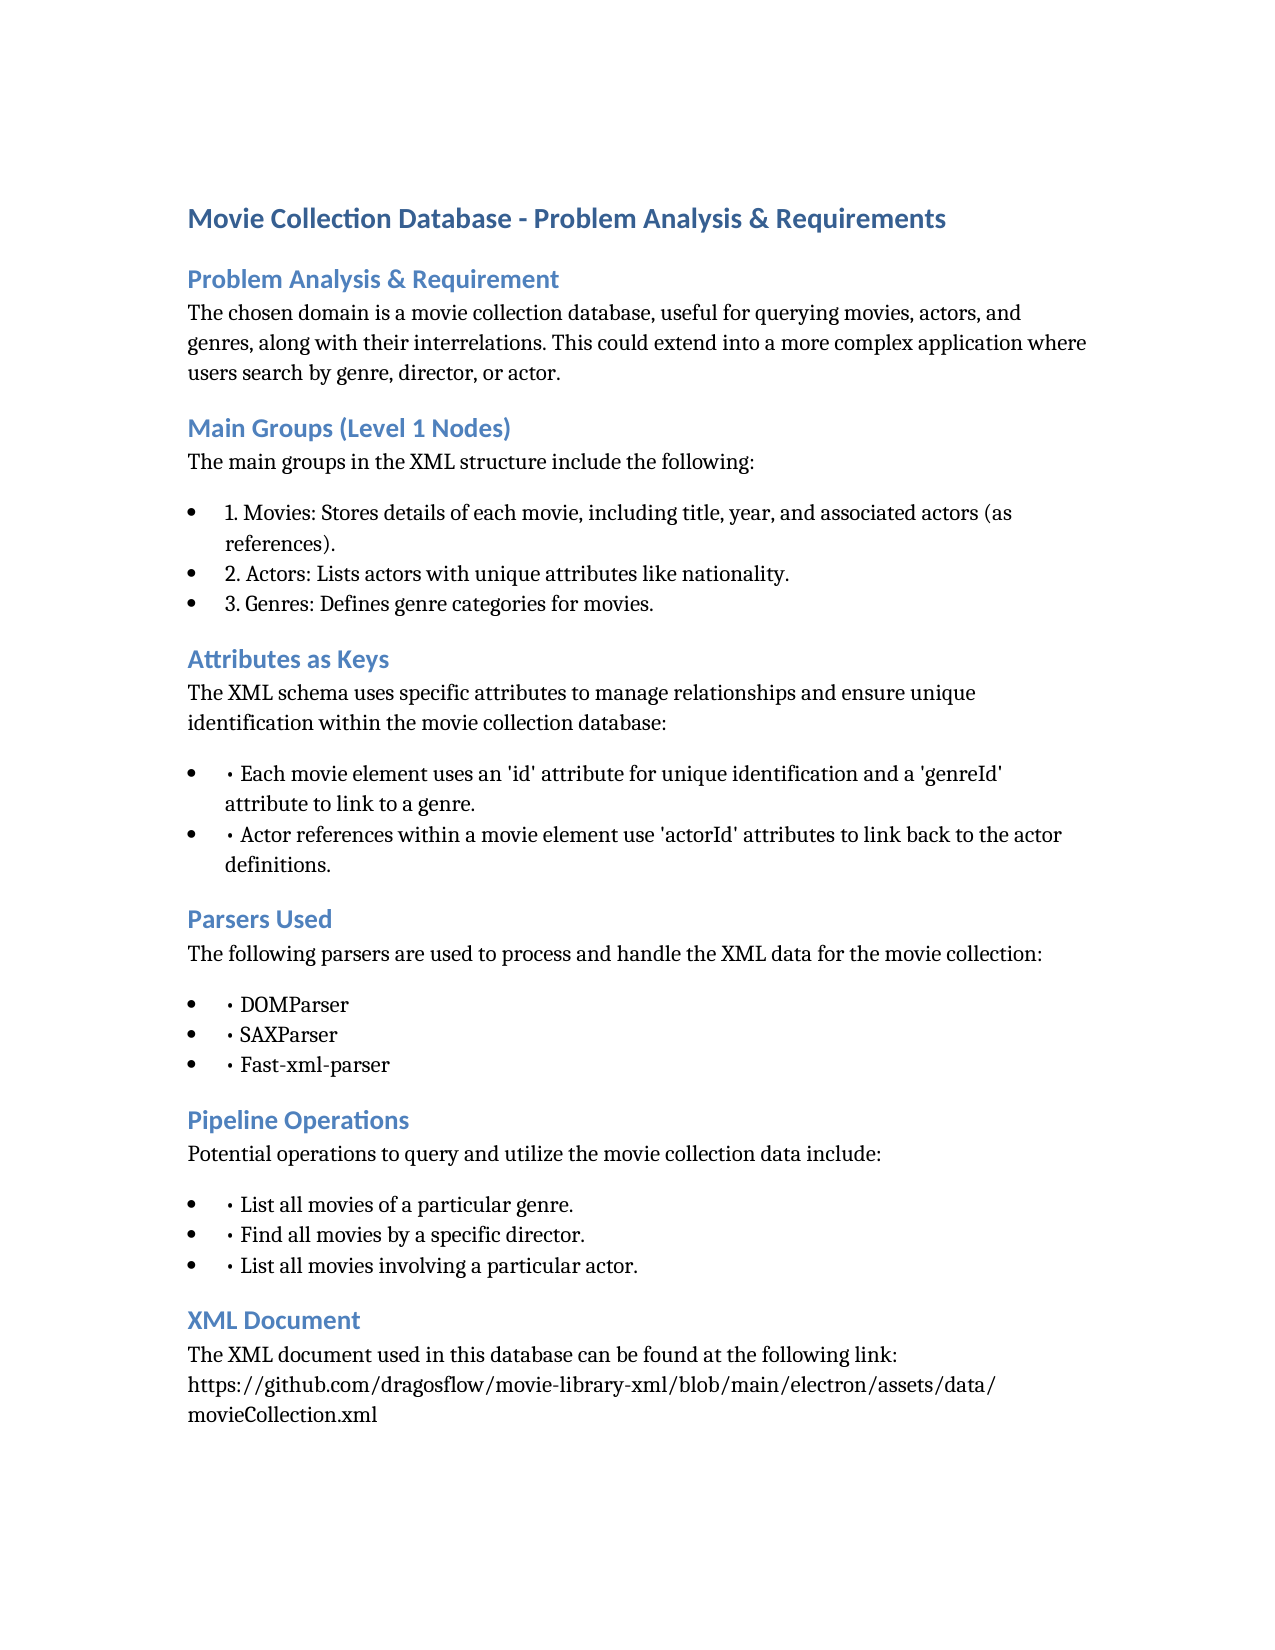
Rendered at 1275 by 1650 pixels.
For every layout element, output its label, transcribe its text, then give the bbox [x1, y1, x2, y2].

text The XML document used in this database can be found at the following link: https://github.com/dragosflow/movie-library-xml/blob/main/electron/assets/data/movieCollection.xml [187, 1341, 1087, 1428]
list 1. Movies: Stores details of each movie, including title, year, and associated actors (as references). [187, 500, 1087, 557]
text The main groups in the XML structure include the following: [187, 449, 1087, 475]
subtitle Movie Collection Database - Problem Analysis & Requirements [187, 200, 1087, 236]
subtitle Parsers Used [187, 903, 1087, 936]
list • List all movies of a particular genre. [187, 1192, 1087, 1218]
subtitle Problem Analysis & Requirement [187, 262, 1087, 295]
list 2. Actors: Lists actors with unique attributes like nationality. [187, 561, 1087, 587]
list • Fast-xml-parser [187, 1052, 1087, 1078]
subtitle XML Document [187, 1303, 1087, 1336]
subtitle Attributes as Keys [187, 642, 1087, 675]
list 3. Genres: Defines genre categories for movies. [187, 591, 1087, 617]
list • Actor references within a movie element use 'actorId' attributes to link back to the actor definitions. [187, 821, 1087, 878]
text The chosen domain is a movie collection database, useful for querying movies, actors, and genres, along with their interrelations. This could extend into a more complex application where users search by genre, director, or actor. [187, 300, 1087, 386]
text Potential operations to query and utilize the movie collection data include: [187, 1141, 1087, 1167]
list • List all movies involving a particular actor. [187, 1252, 1087, 1279]
list • Each movie element uses an 'id' attribute for unique identification and a 'genreId' attribute to link to a genre. [187, 761, 1087, 817]
text The XML schema uses specific attributes to manage relationships and ensure unique identification within the movie collection database: [187, 680, 1087, 736]
list • SAXParser [187, 1022, 1087, 1048]
text The following parsers are used to process and handle the XML data for the movie collection: [187, 941, 1087, 967]
list • Find all movies by a specific director. [187, 1222, 1087, 1248]
list • DOMParser [187, 992, 1087, 1018]
subtitle Pipeline Operations [187, 1103, 1087, 1136]
subtitle Main Groups (Level 1 Nodes) [187, 411, 1087, 444]
